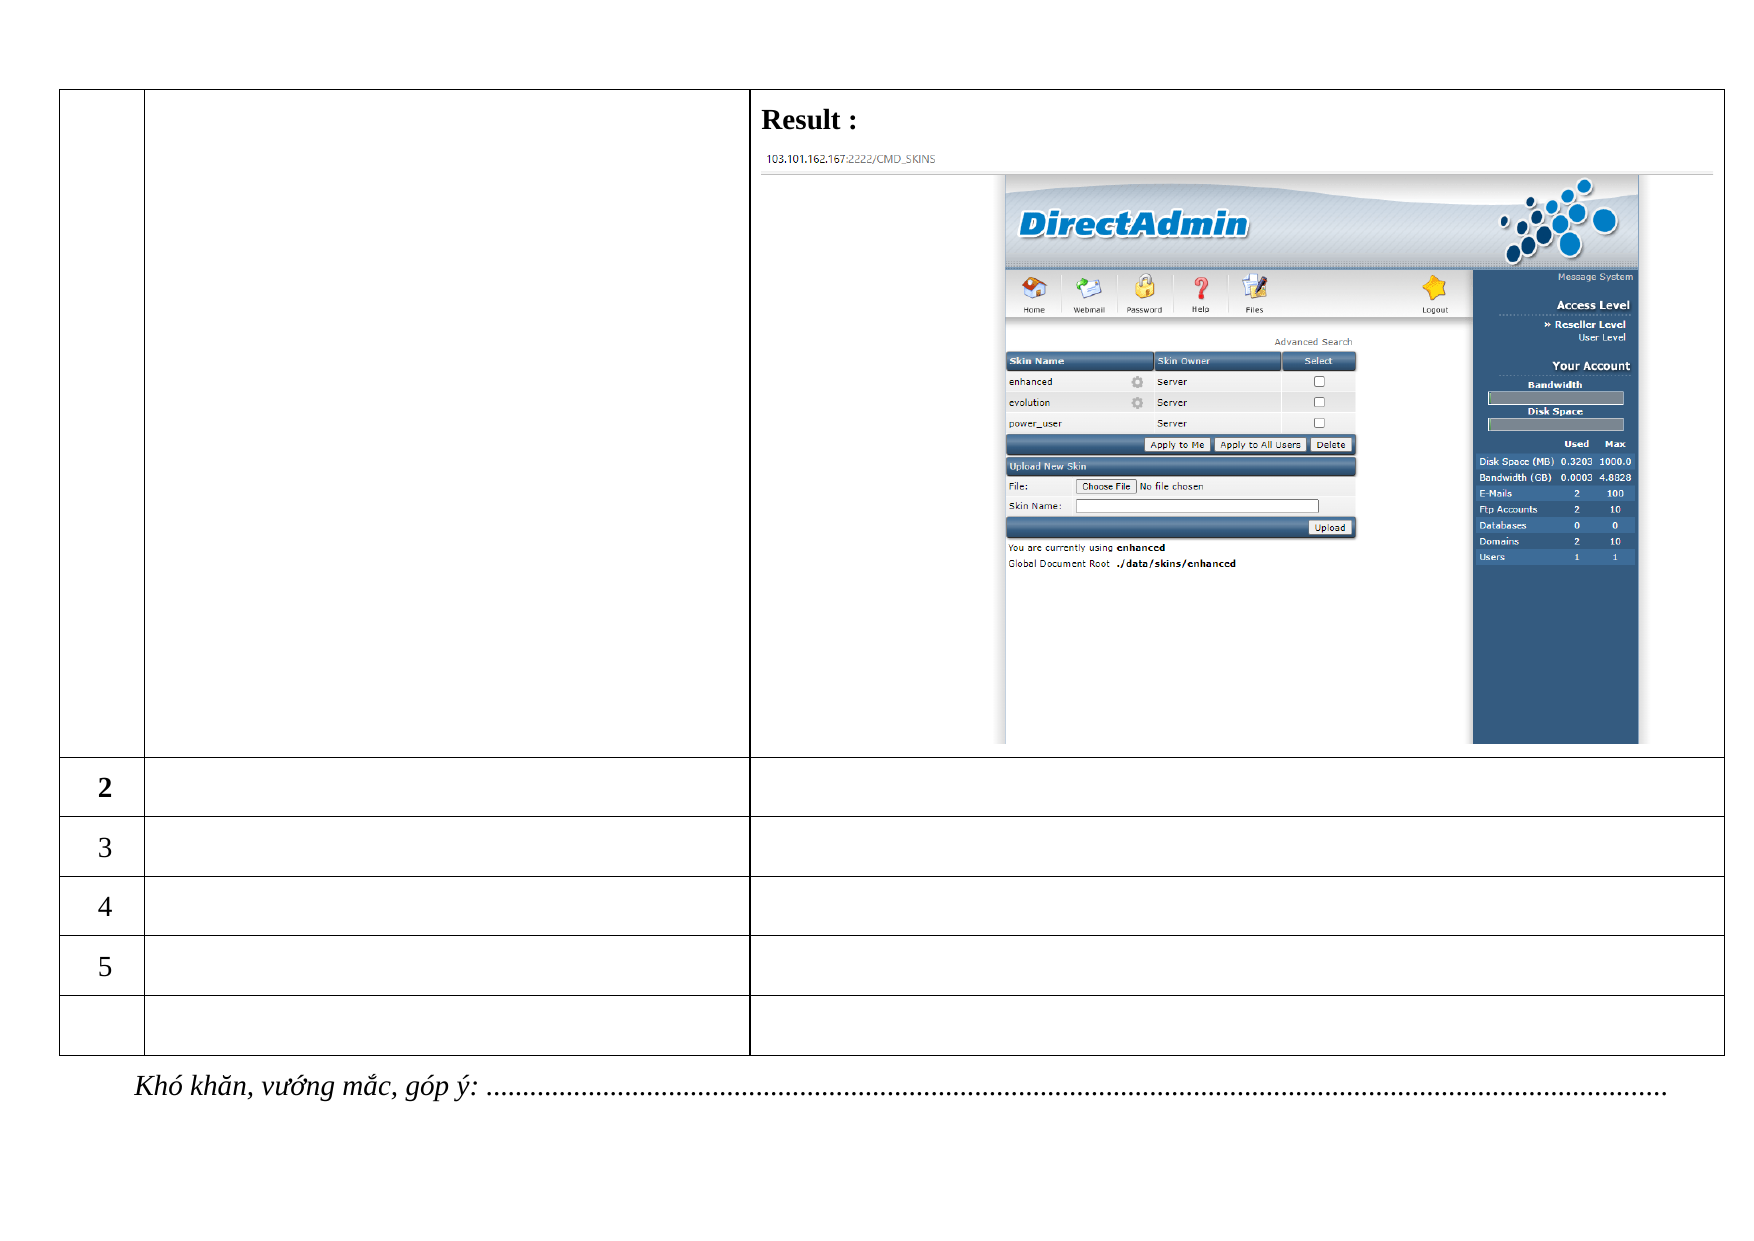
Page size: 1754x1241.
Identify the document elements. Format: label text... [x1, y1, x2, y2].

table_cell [145, 90, 749, 757]
table_cell 4 [60, 877, 144, 935]
table_cell 3 [60, 817, 144, 876]
table_cell [145, 936, 749, 995]
table_cell 2 [60, 758, 144, 816]
table_cell 5 [60, 936, 144, 995]
table_cell [751, 936, 1724, 995]
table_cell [751, 90, 1724, 757]
table_cell [145, 817, 749, 876]
text Khó khăn, vướng mắc, góp ý: [59, 1068, 1683, 1102]
picture [761, 148, 1714, 744]
table_cell [145, 758, 749, 816]
table_cell [751, 817, 1724, 876]
table_cell 1 [60, 90, 144, 757]
table_cell [751, 758, 1724, 816]
table_cell [751, 996, 1724, 1054]
table_cell [751, 877, 1724, 935]
table_cell [60, 996, 144, 1054]
table_cell [145, 996, 749, 1054]
table_cell [145, 877, 749, 935]
